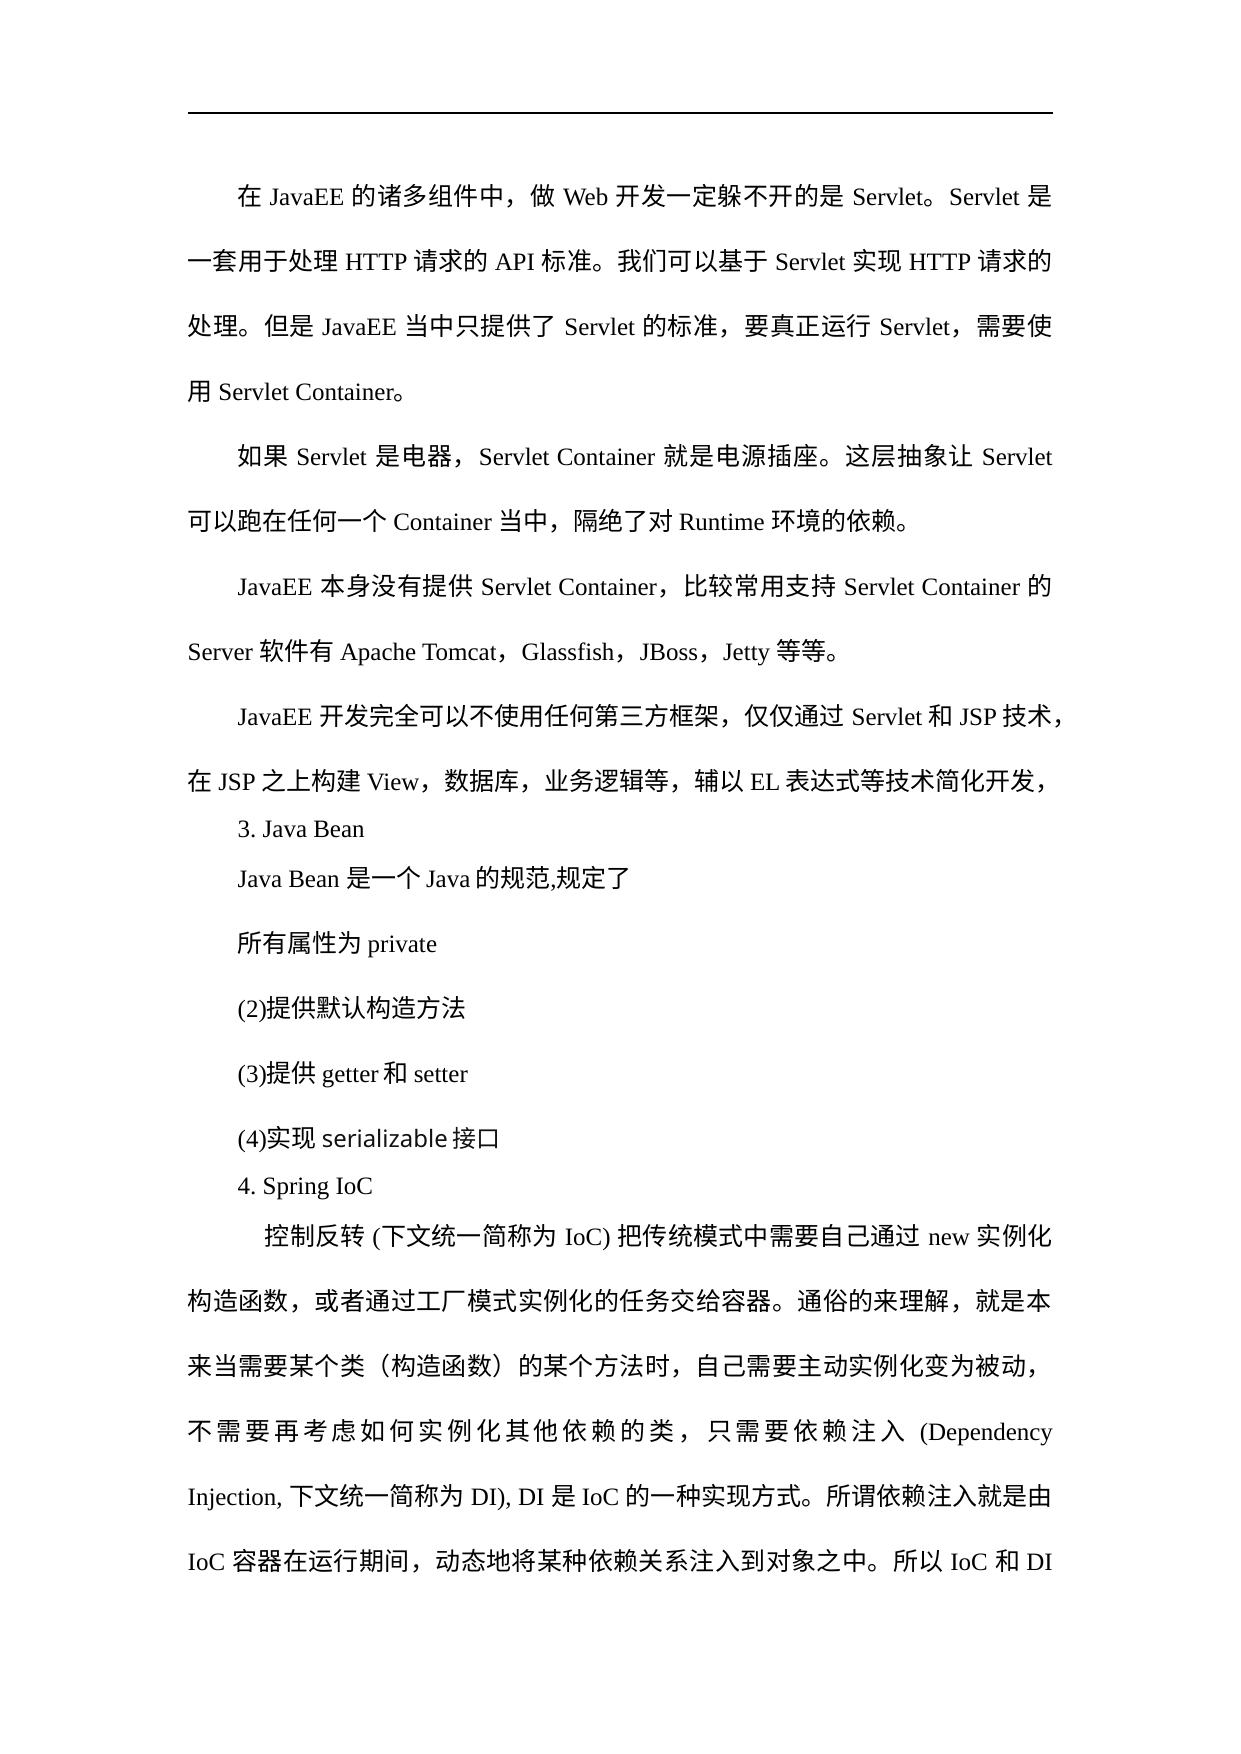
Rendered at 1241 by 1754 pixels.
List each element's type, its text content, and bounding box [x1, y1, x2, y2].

text 所有属性为private [187, 909, 1053, 974]
text JavaEE 开发完全可以不使用任何第三方框架，仅仅通过 Servlet 和 JSP 技术，在 JSP 之上构建 View，数据库，业务逻辑等，辅以 EL 表达式等技术简化开发， [187, 682, 1053, 812]
text (3)提供getter和setter [187, 1039, 1053, 1104]
text Java Bean 是一个Java的规范,规定了 [187, 844, 1053, 909]
text 如果 Servlet 是电器，Servlet Container 就是电源插座。这层抽象让 Servlet 可以跑在任何一个 Container 当中，隔绝了对 Runtime 环境的依赖。 [187, 422, 1053, 552]
text 在 JavaEE 的诸多组件中，做 Web 开发一定躲不开的是 Servlet。Servlet 是一套用于处理 HTTP 请求的 API 标准。我们可以基于 Servlet 实现 HTTP 请求的处理。但是 JavaEE 当中只提供了 Servlet 的标准，要真正运行 Servlet，需要使用 Servlet Container。 [187, 162, 1053, 422]
text 4. Spring IoC [187, 1169, 1053, 1202]
text JavaEE 本身没有提供 Servlet Container，比较常用支持 Servlet Container 的 Server 软件有 Apache Tomcat，Glassfish，JBoss，Jetty 等等。 [187, 552, 1053, 682]
text (4)实现serializable接口 [187, 1104, 1053, 1169]
text (2)提供默认构造方法 [187, 974, 1053, 1039]
text 3. Java Bean [187, 812, 1053, 844]
